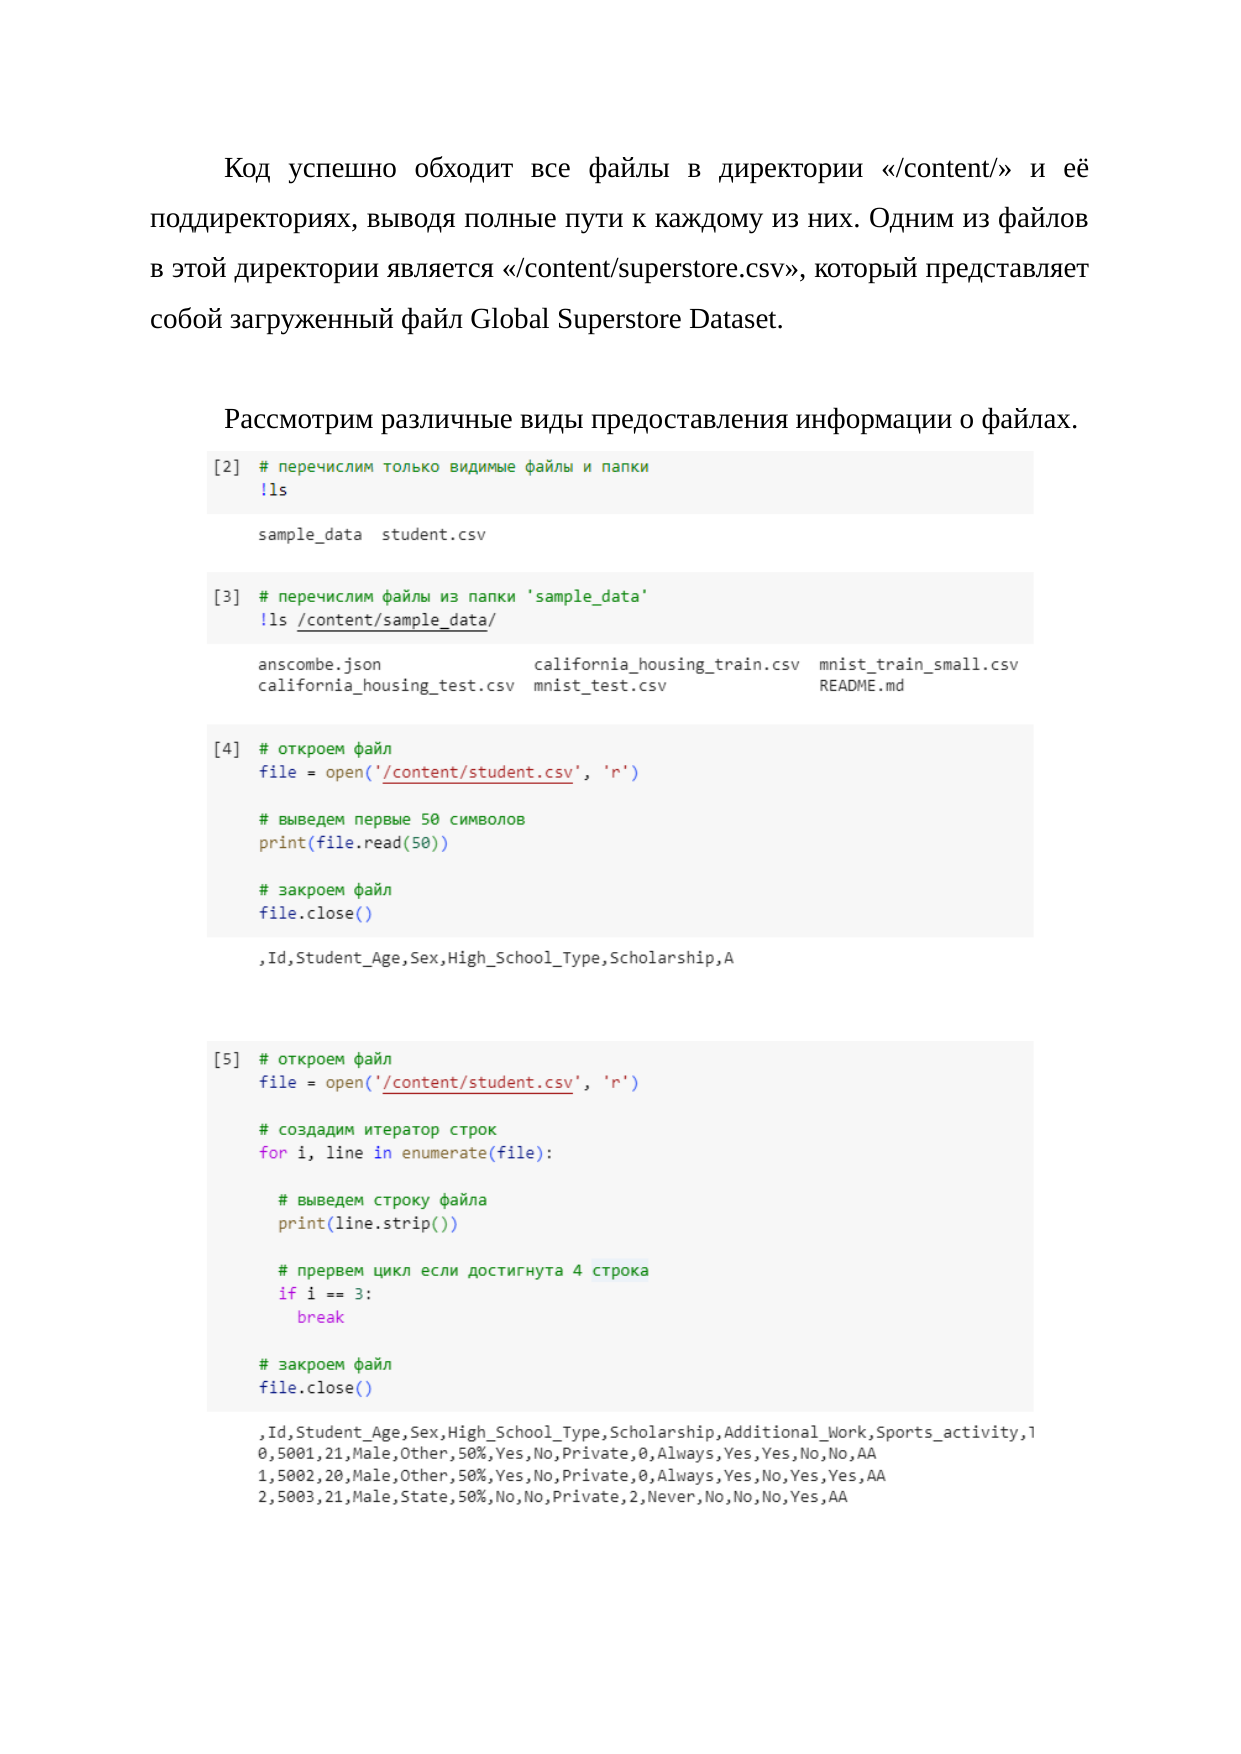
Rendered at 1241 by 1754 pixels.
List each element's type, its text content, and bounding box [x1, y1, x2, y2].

text Рассмотрим различные виды предоставления информации о файлах. [150, 402, 1090, 435]
picture [206, 451, 1034, 977]
text Код успешно обходит все файлы в директории «/content/» и её поддиректориях, выводя полные пути к каждому из них. Одним из файлов в этой директории является «/content/superstore.csv», который представляет собой загруженный файл Global Superstore Dataset. [150, 150, 1090, 334]
picture [206, 1041, 1034, 1517]
